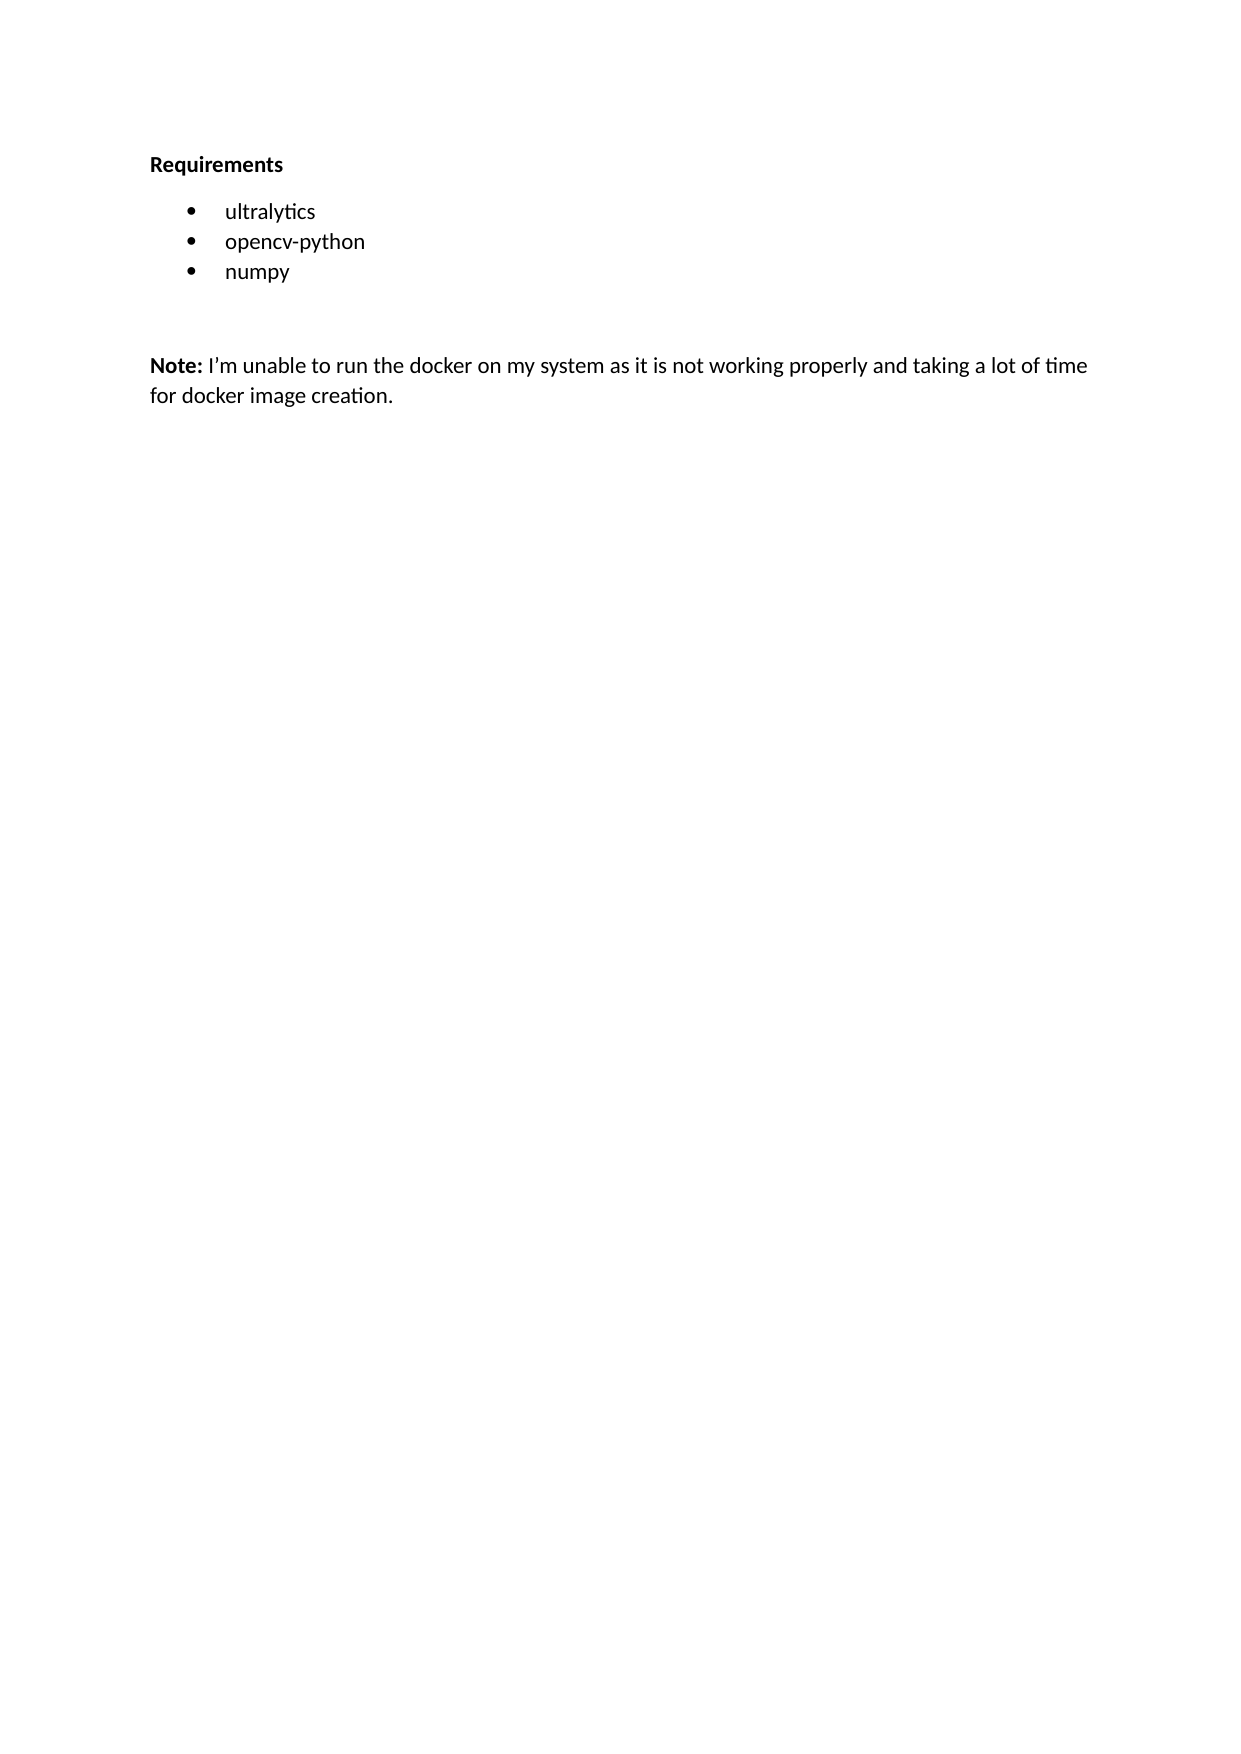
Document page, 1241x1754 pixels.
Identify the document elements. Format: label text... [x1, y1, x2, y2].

list ultralytics [187, 197, 1090, 225]
text Note: I’m unable to run the docker on my system as it is not working properly and taking a lot of time for docker image creation. [150, 351, 1090, 409]
list numpy [187, 257, 1090, 285]
text Requirements [150, 150, 1090, 178]
list opencv-python [187, 227, 1090, 255]
